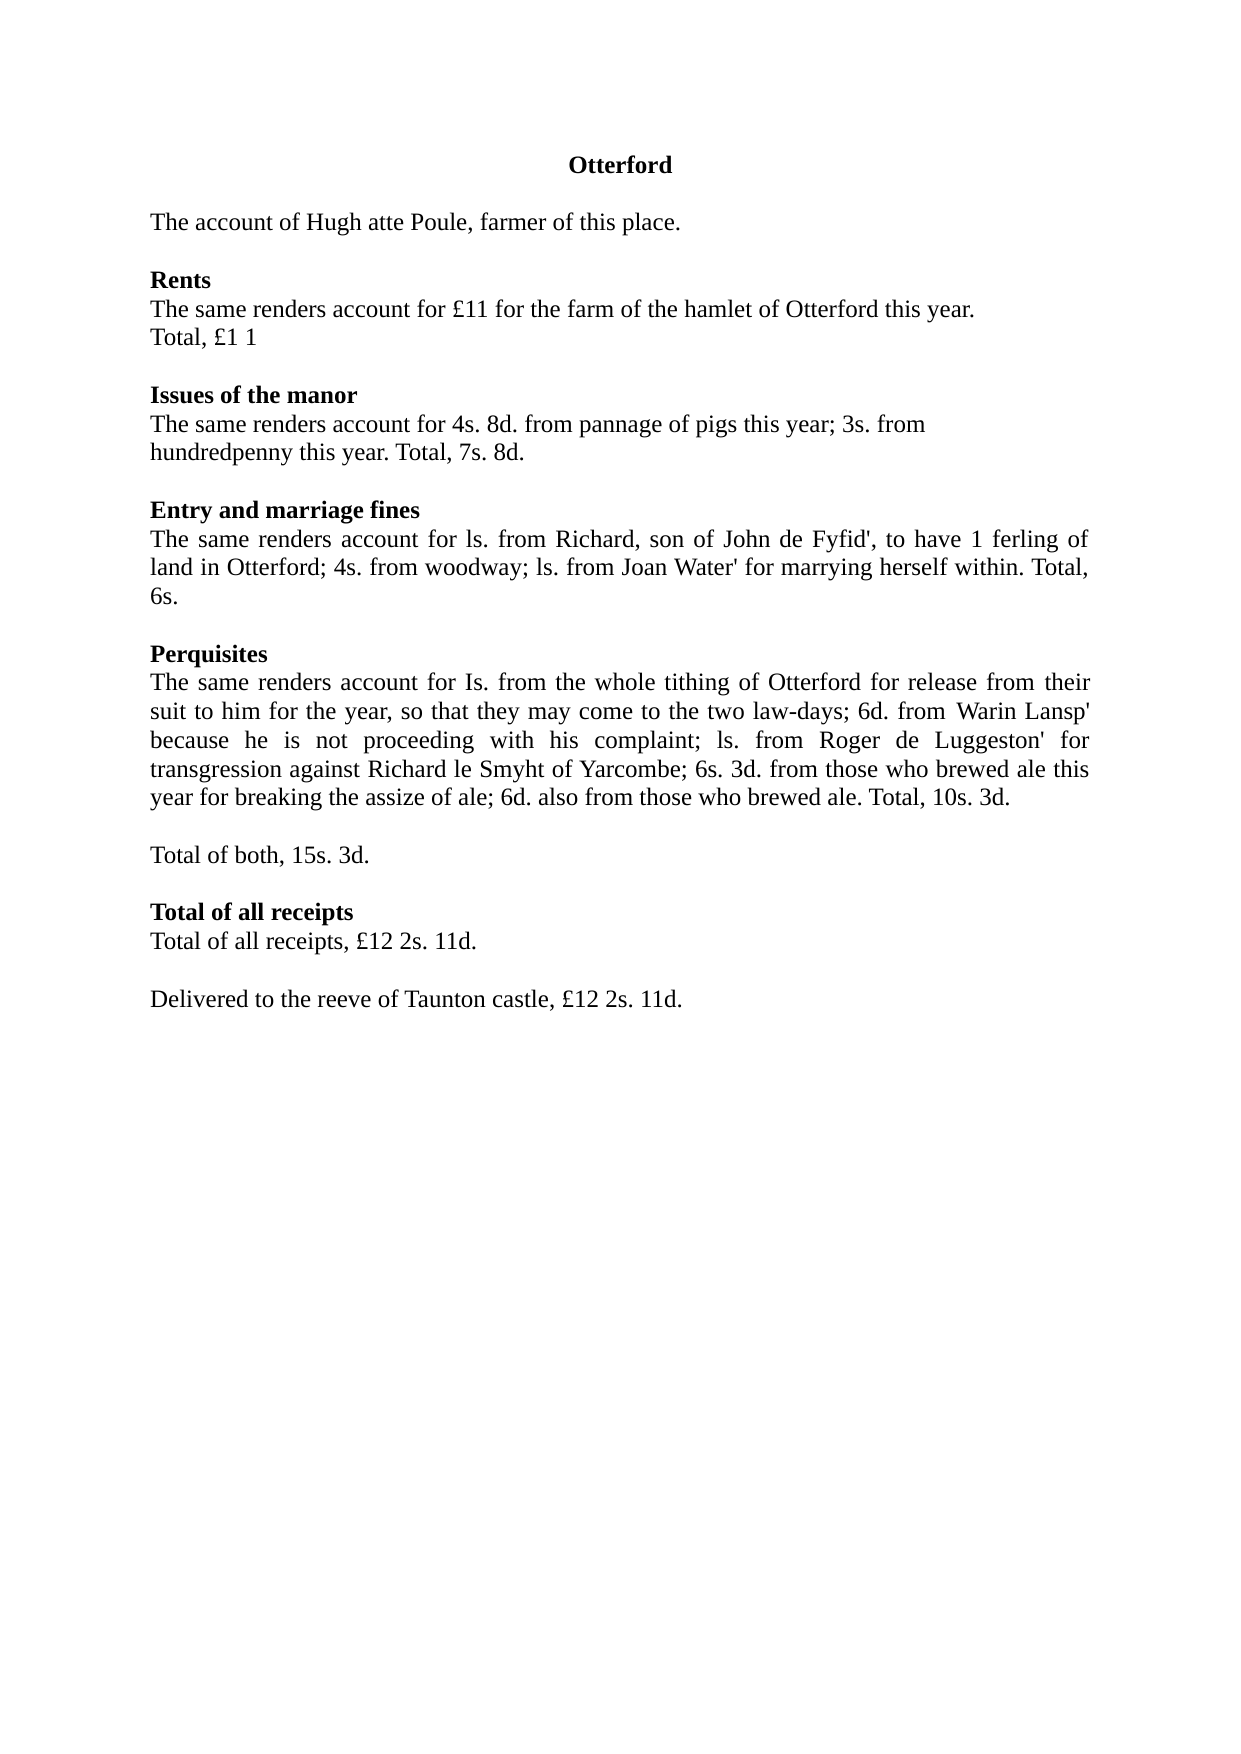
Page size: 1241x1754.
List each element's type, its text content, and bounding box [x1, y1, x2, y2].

text Total of both, 15s. 3d. [150, 840, 1090, 869]
text The same renders account for £11 for the farm of the hamlet of Otterford this year. [150, 294, 1090, 322]
text Perquisites [150, 639, 1090, 667]
text hundredpenny this year. Total, 7s. 8d. [150, 437, 1090, 466]
text Issues of the manor [150, 380, 1090, 409]
text The account of Hugh atte Poule, farmer of this place. [150, 207, 1090, 236]
text Entry and marriage fines [150, 495, 1090, 524]
text The same renders account for ls. from Richard, son of John de Fyfid', to have 1 ferling of land in Otterford; 4s. from woodway; ls. from Joan Water' for marrying herself within. Total, 6s. [150, 524, 1090, 610]
text Total of all receipts, £12 2s. 11d. [150, 926, 1090, 955]
text Delivered to the reeve of Taunton castle, £12 2s. 11d. [150, 984, 1090, 1012]
text Rents [150, 265, 1090, 294]
text Otterford [150, 150, 1090, 179]
text Total, £1 1 [150, 322, 1090, 351]
text Total of all receipts [150, 897, 1090, 926]
text The same renders account for 4s. 8d. from pannage of pigs this year; 3s. from [150, 409, 1090, 437]
text The same renders account for Is. from the whole tithing of Otterford for release from their suit to him for the year, so that they may come to the two law-days; 6d. from Warin Lansp' because he is not proceeding with his complaint; ls. from Roger de Luggeston' for transgression against Richard le Smyht of Yarcombe; 6s. 3d. from those who brewed ale this year for breaking the assize of ale; 6d. also from those who brewed ale. Total, 10s. 3d. [150, 667, 1090, 811]
